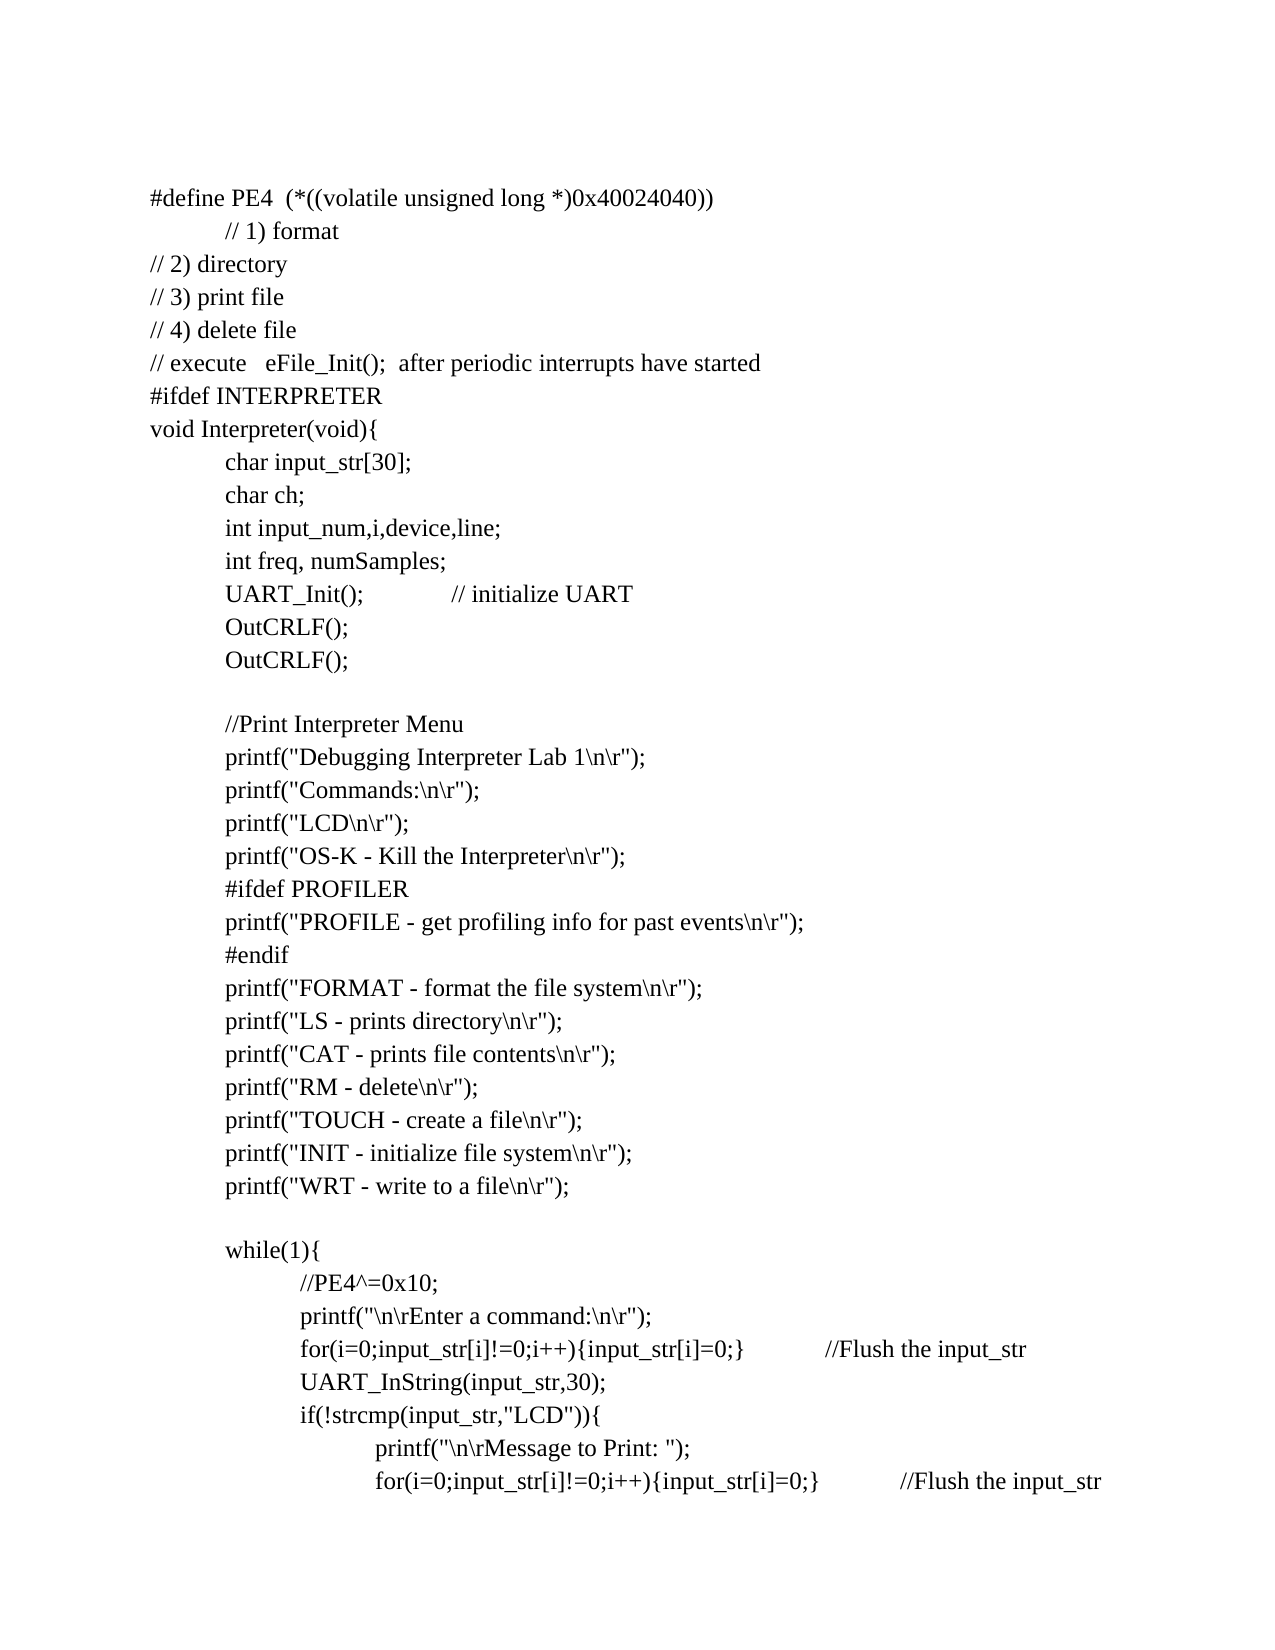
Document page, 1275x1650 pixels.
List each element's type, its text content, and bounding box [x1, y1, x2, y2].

text #define PE4 (*((volatile unsigned long *)0x40024040)) [150, 183, 1125, 212]
text OutCRLF(); [150, 645, 1125, 674]
text #endif [150, 940, 1125, 969]
text //Print Interpreter Menu [150, 709, 1125, 738]
text // 1) format [150, 216, 1125, 245]
text for(i=0;input_str[i]!=0;i++){input_str[i]=0;} //Flush the input_str [150, 1334, 1125, 1363]
text printf("FORMAT - format the file system\n\r"); [150, 973, 1125, 1002]
text printf("\n\rMessage to Print: "); [150, 1433, 1125, 1462]
text printf("RM - delete\n\r"); [150, 1072, 1125, 1101]
text // 3) print file [150, 282, 1125, 311]
text printf("LCD\n\r"); [150, 808, 1125, 837]
text UART_Init(); // initialize UART [150, 579, 1125, 608]
text printf("OS-K - Kill the Interpreter\n\r"); [150, 841, 1125, 870]
text printf("LS - prints directory\n\r"); [150, 1006, 1125, 1035]
text for(i=0;input_str[i]!=0;i++){input_str[i]=0;} //Flush the input_str [150, 1466, 1125, 1495]
text void Interpreter(void){ [150, 414, 1125, 443]
text printf("PROFILE - get profiling info for past events\n\r"); [150, 907, 1125, 936]
text // 4) delete file [150, 315, 1125, 344]
text // 2) directory [150, 249, 1125, 278]
text if(!strcmp(input_str,"LCD")){ [150, 1400, 1125, 1429]
text printf("INIT - initialize file system\n\r"); [150, 1138, 1125, 1167]
text int freq, numSamples; [150, 546, 1125, 575]
text OutCRLF(); [150, 612, 1125, 641]
text char ch; [150, 480, 1125, 509]
text printf("Commands:\n\r"); [150, 775, 1125, 804]
text printf("TOUCH - create a file\n\r"); [150, 1105, 1125, 1134]
text printf("CAT - prints file contents\n\r"); [150, 1039, 1125, 1068]
text char input_str[30]; [150, 447, 1125, 476]
text UART_InString(input_str,30); [150, 1367, 1125, 1396]
text #ifdef INTERPRETER [150, 381, 1125, 410]
text #ifdef PROFILER [150, 874, 1125, 903]
text printf("\n\rEnter a command:\n\r"); [150, 1301, 1125, 1330]
text //PE4^=0x10; [150, 1268, 1125, 1297]
text printf("Debugging Interpreter Lab 1\n\r"); [150, 742, 1125, 771]
text // execute eFile_Init(); after periodic interrupts have started [150, 348, 1125, 377]
text int input_num,i,device,line; [150, 513, 1125, 542]
text while(1){ [150, 1235, 1125, 1264]
text printf("WRT - write to a file\n\r"); [150, 1171, 1125, 1200]
